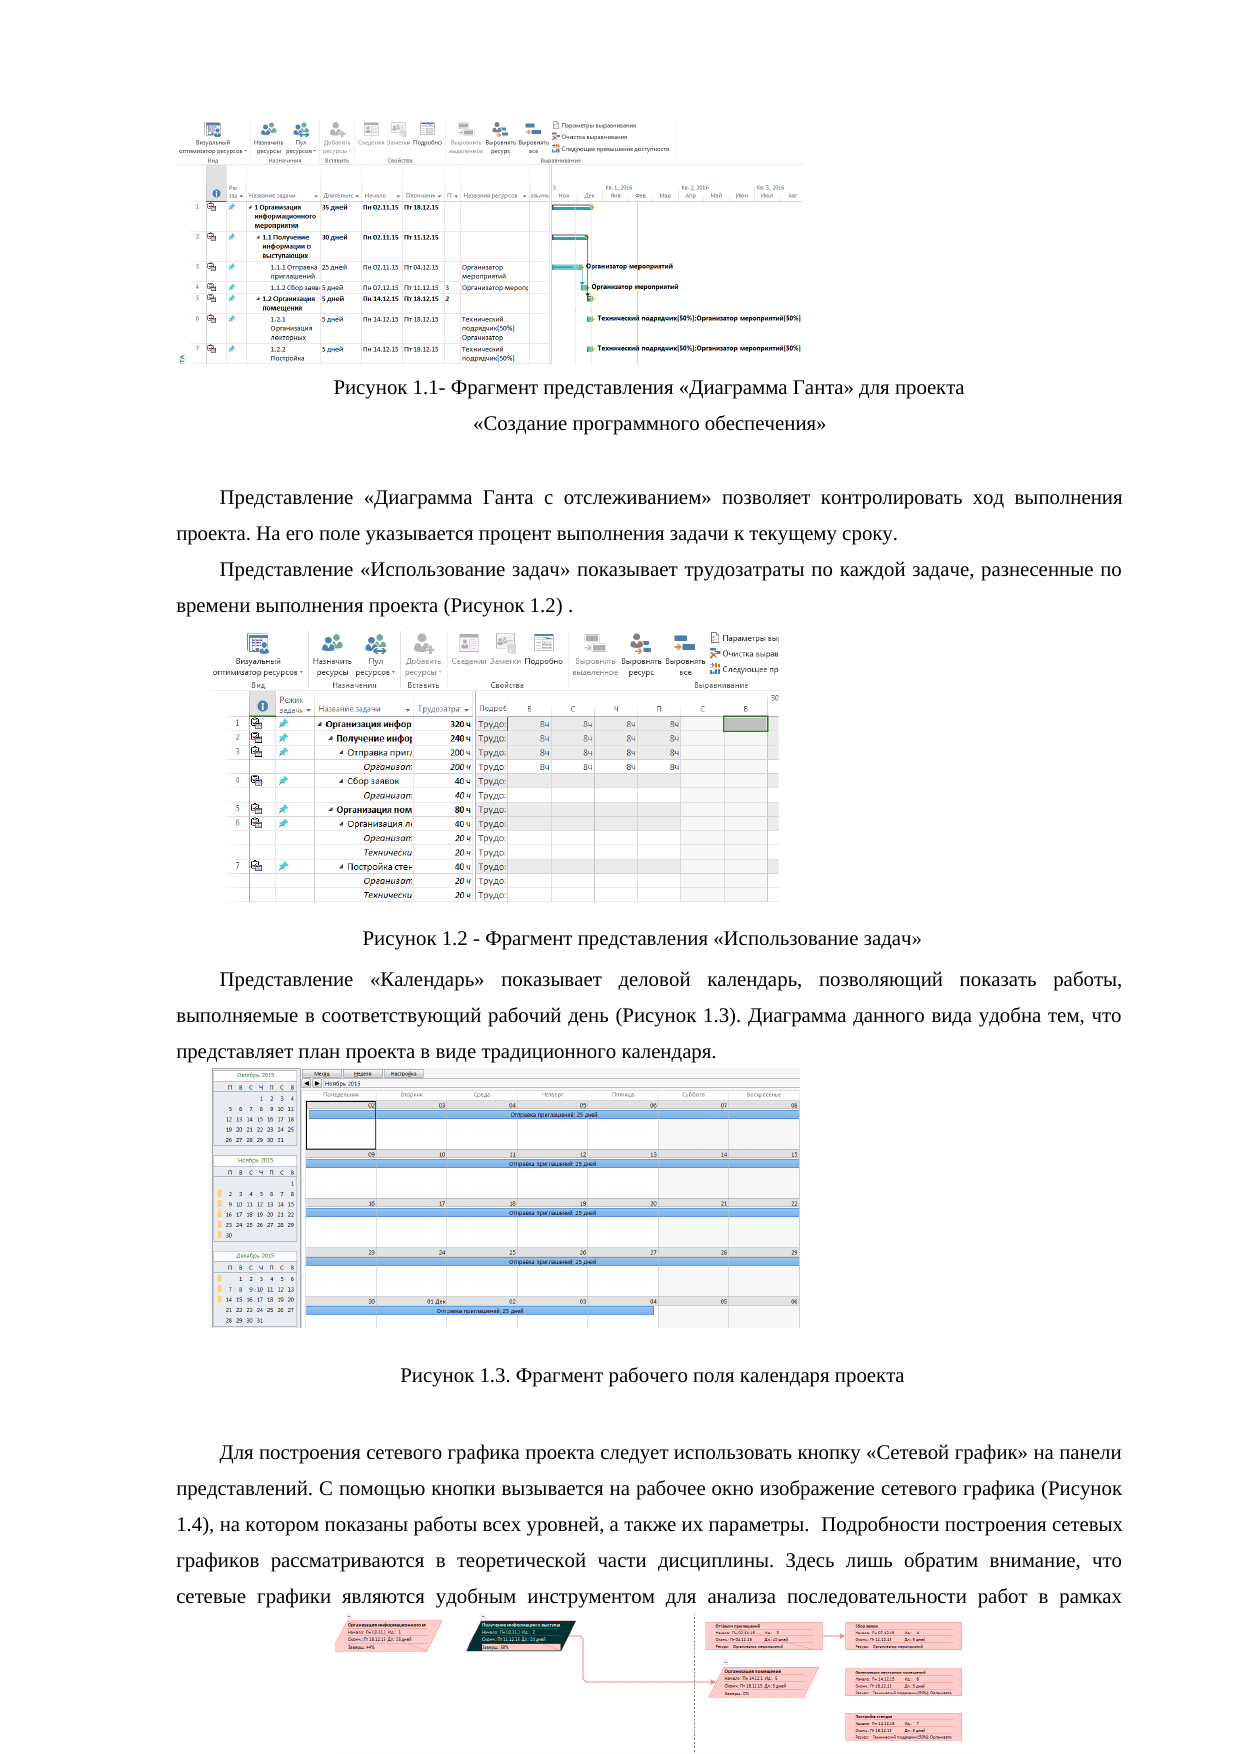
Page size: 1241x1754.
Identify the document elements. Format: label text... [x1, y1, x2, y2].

picture [177, 118, 803, 364]
picture [209, 1068, 801, 1328]
text Представление «Использование задач» показывает трудозатраты по каждой задаче, разнесенные по времени выполнения проекта (Рисунок 1.2) . [176, 557, 1123, 617]
picture [335, 1614, 975, 1754]
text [176, 1440, 1123, 1608]
text «Создание программного обеспечения» [177, 411, 1122, 435]
text Представление «Календарь» показывает деловой календарь, позволяющий показать работы, выполняемые в соответствующий рабочий день (Рисунок 1.3). Диаграмма данного вида удобна тем, что представляет план проекта в виде традиционного календаря. [176, 967, 1123, 1063]
picture [209, 630, 779, 902]
text Представление «Диаграмма Ганта с отслеживанием» позволяет контролировать ход выполнения проекта. На его поле указывается процент выполнения задачи к текущему сроку. [176, 484, 1123, 545]
